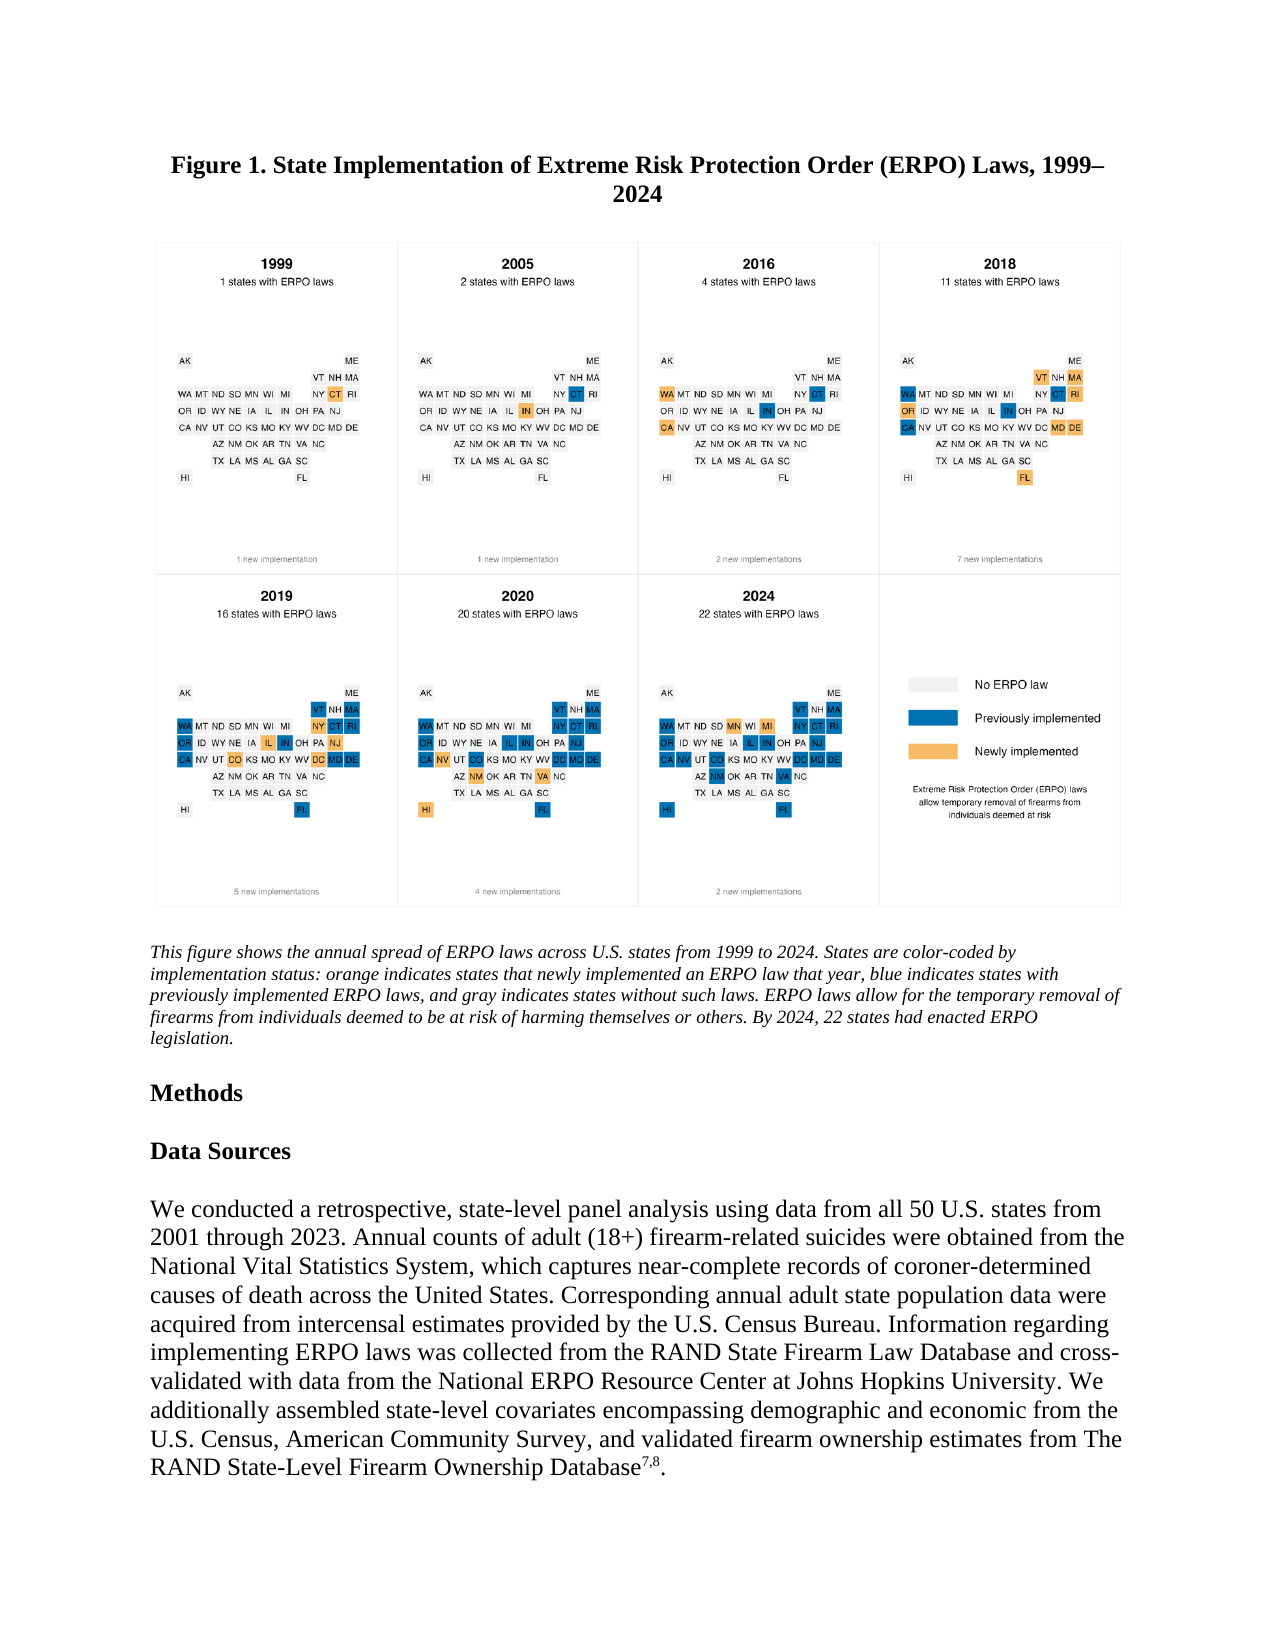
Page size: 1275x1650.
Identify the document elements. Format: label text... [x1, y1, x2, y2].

text Data Sources [150, 1136, 1125, 1164]
text This figure shows the annual spread of ERPO laws across U.S. states from 1999 to 2024. States are color-coded by implementation status: orange indicates states that newly implemented an ERPO law that year, blue indicates states with previously implemented ERPO laws, and gray indicates states without such laws. ERPO laws allow for the temporary removal of firearms from individuals deemed to be at risk of harming themselves or others. By 2024, 22 states had enacted ERPO legislation. [150, 941, 1125, 1049]
text Methods [150, 1078, 1125, 1107]
picture [150, 236, 1125, 912]
text We conducted a retrospective, state-level panel analysis using data from all 50 U.S. states from 2001 through 2023. Annual counts of adult (18+) firearm-related suicides were obtained from the National Vital Statistics System, which captures near-complete records of coroner-determined causes of death across the United States. Corresponding annual adult state population data were acquired from intercensal estimates provided by the U.S. Census Bureau. Information regarding implementing ERPO laws was collected from the RAND State Firearm Law Database and cross-validated with data from the National ERPO Resource Center at Johns Hopkins University. We additionally assembled state-level covariates encompassing demographic and economic from the U.S. Census, American Community Survey, and validated firearm ownership estimates from The RAND State-Level Firearm Ownership Database7,8. [150, 1194, 1125, 1481]
text Figure 1. State Implementation of Extreme Risk Protection Order (ERPO) Laws, 1999–2024 [150, 150, 1125, 207]
